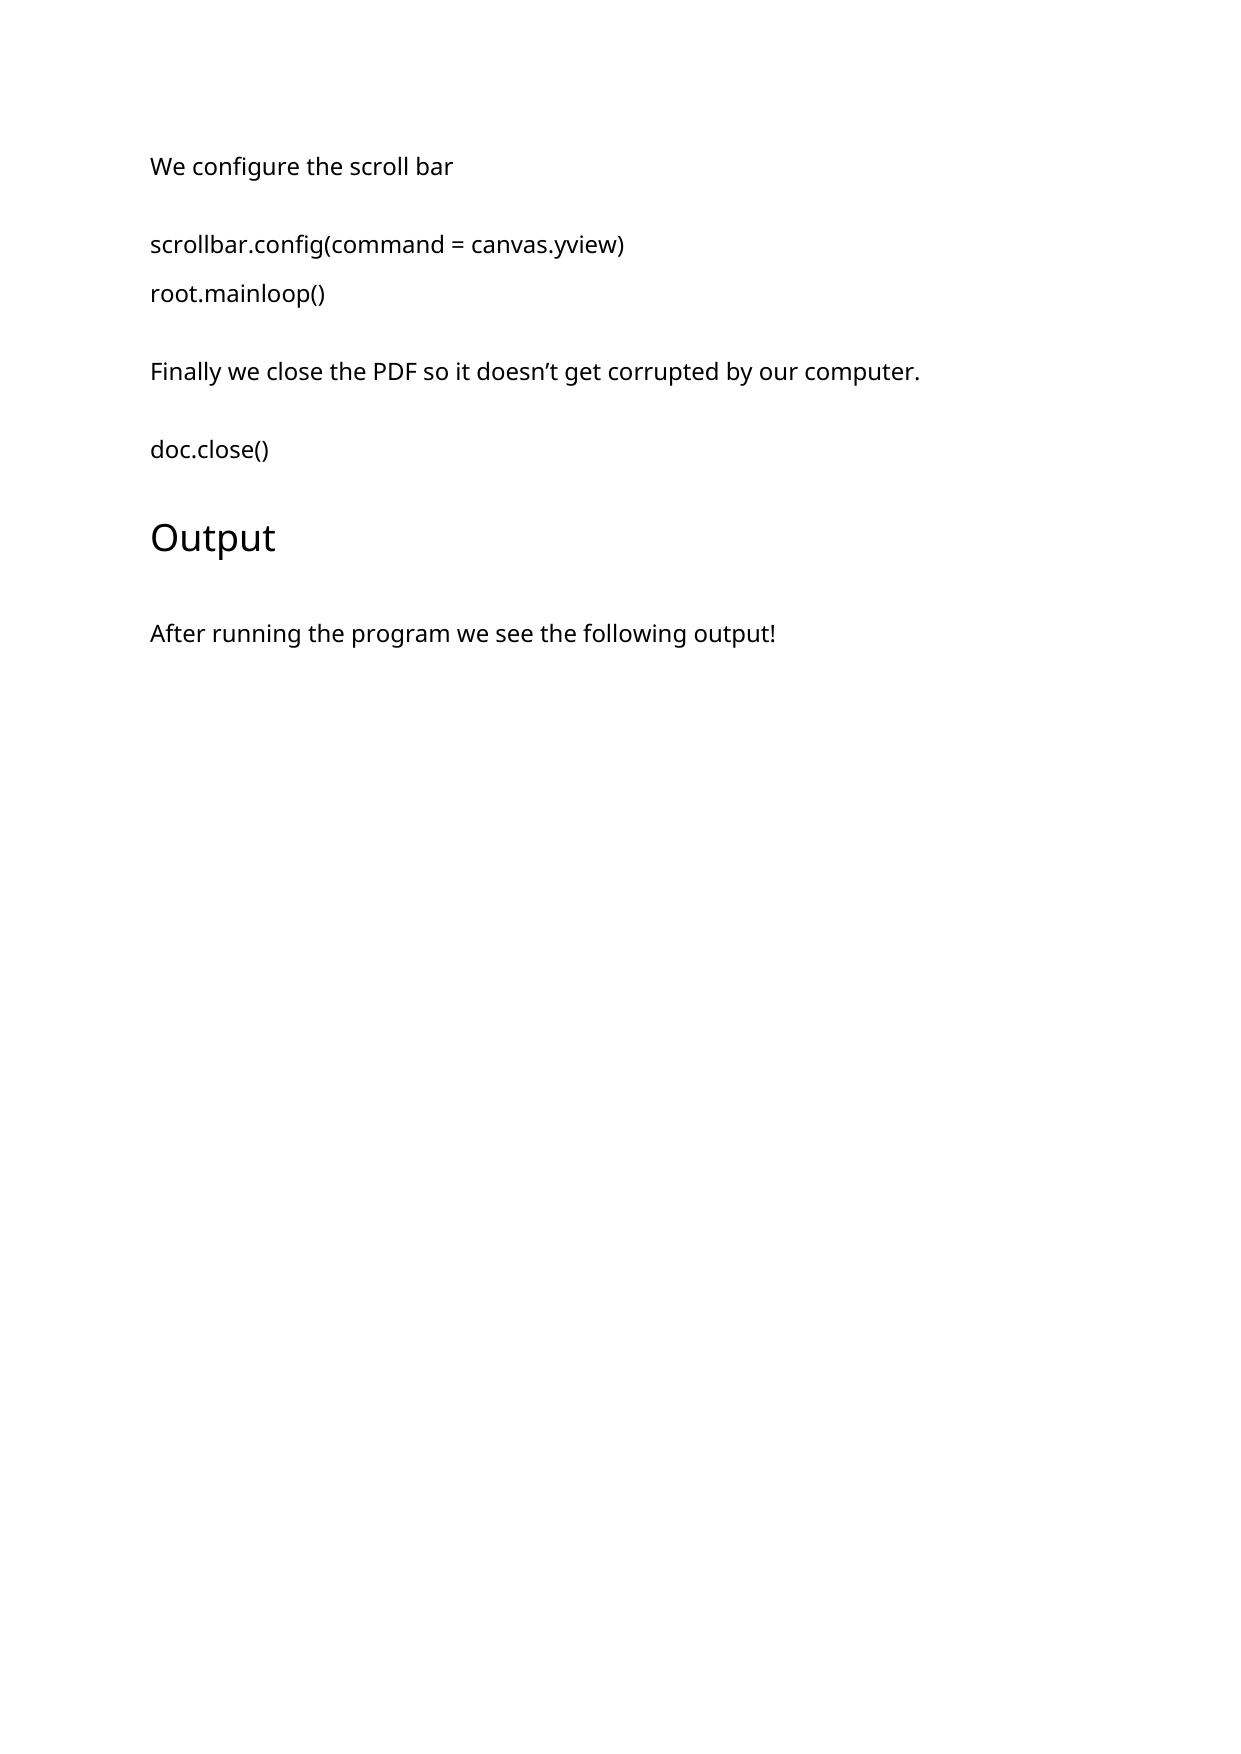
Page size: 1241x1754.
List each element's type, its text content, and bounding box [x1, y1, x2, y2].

text root.mainloop() [150, 277, 1090, 309]
text scrollbar.config(command = canvas.yview) [150, 228, 1090, 261]
text Output [150, 511, 1090, 562]
text We configure the scroll bar [150, 150, 1090, 183]
text After running the program we see the following output! [150, 617, 1090, 649]
text Finally we close the PDF so it doesn’t get corrupted by our computer. [150, 355, 1090, 387]
text doc.close() [150, 433, 1090, 466]
